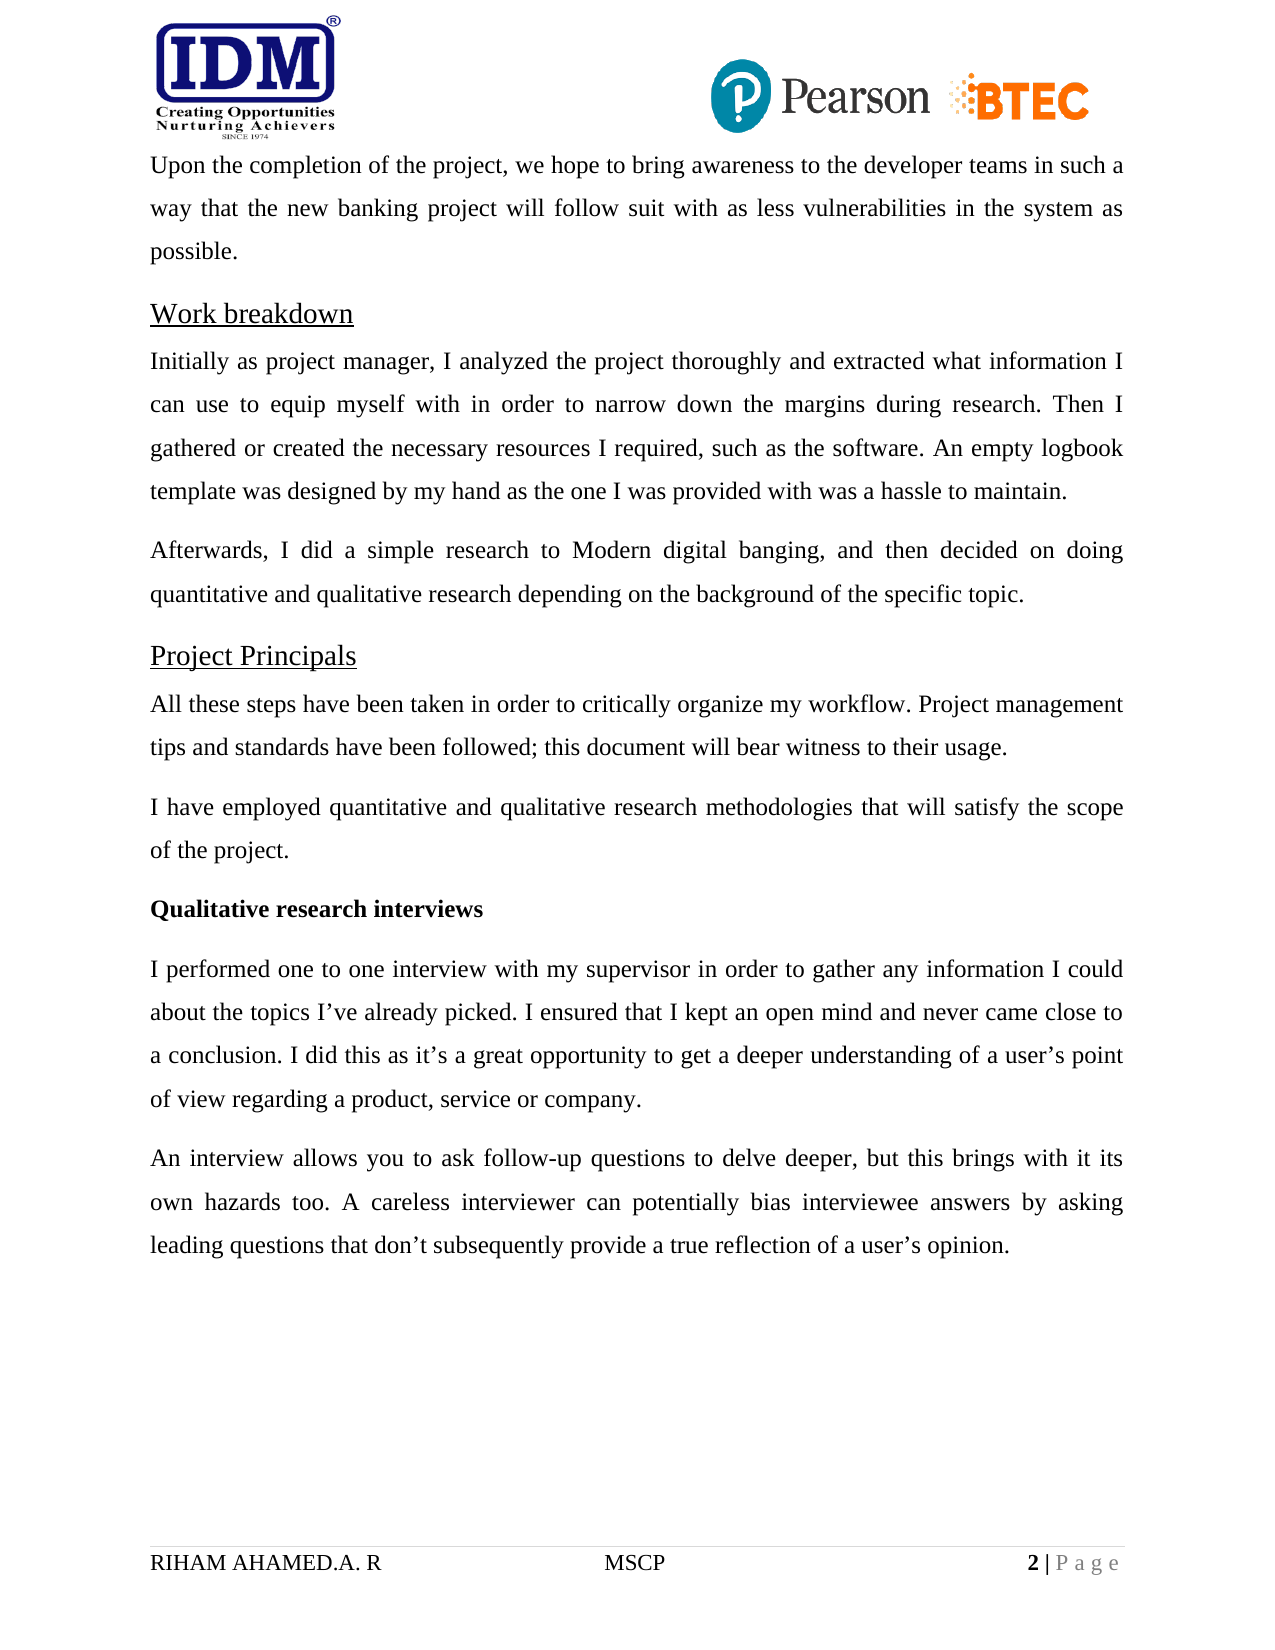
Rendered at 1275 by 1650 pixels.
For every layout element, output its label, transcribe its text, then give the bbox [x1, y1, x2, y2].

subtitle Project Principals [150, 638, 1125, 672]
text Afterwards, I did a simple research to Modern digital banging, and then decided on doing quantitative and qualitative research depending on the background of the specific topic. [150, 536, 1125, 607]
subtitle Work breakdown [150, 296, 1125, 329]
text I have employed quantitative and qualitative research methodologies that will satisfy the scope of the project. [150, 792, 1125, 863]
text Qualitative research interviews [150, 894, 1125, 923]
picture [150, 12, 346, 142]
text Initially as project manager, I analyzed the project thoroughly and extracted what information I can use to equip myself with in order to narrow down the margins during research. Then I gathered or created the necessary resources I required, such as the software. An empty logbook template was designed by my hand as the one I was provided with was a hassle to maintain. [150, 346, 1125, 504]
text All these steps have been taken in order to critically organize my workflow. Project management tips and standards have been followed; this document will bear witness to their usage. [150, 689, 1125, 761]
text I performed one to one interview with my supervisor in order to gather any information I could about the topics I’ve already picked. I ensured that I kept an open mind and never came close to a conclusion. I did this as it’s a great opportunity to get a deeper understanding of a user’s point of view regarding a product, service or company. [150, 954, 1125, 1112]
picture [702, 52, 1089, 142]
text Upon the completion of the project, we hope to bring awareness to the developer teams in such a way that the new banking project will follow suit with as less vulnerabilities in the system as possible. [150, 150, 1125, 265]
text An interview allows you to ask follow-up questions to delve deeper, but this brings with it its own hazards too. A careless interviewer can potentially bias interviewee answers by asking leading questions that don’t subsequently provide a true reflection of a user’s opinion. [150, 1143, 1125, 1258]
